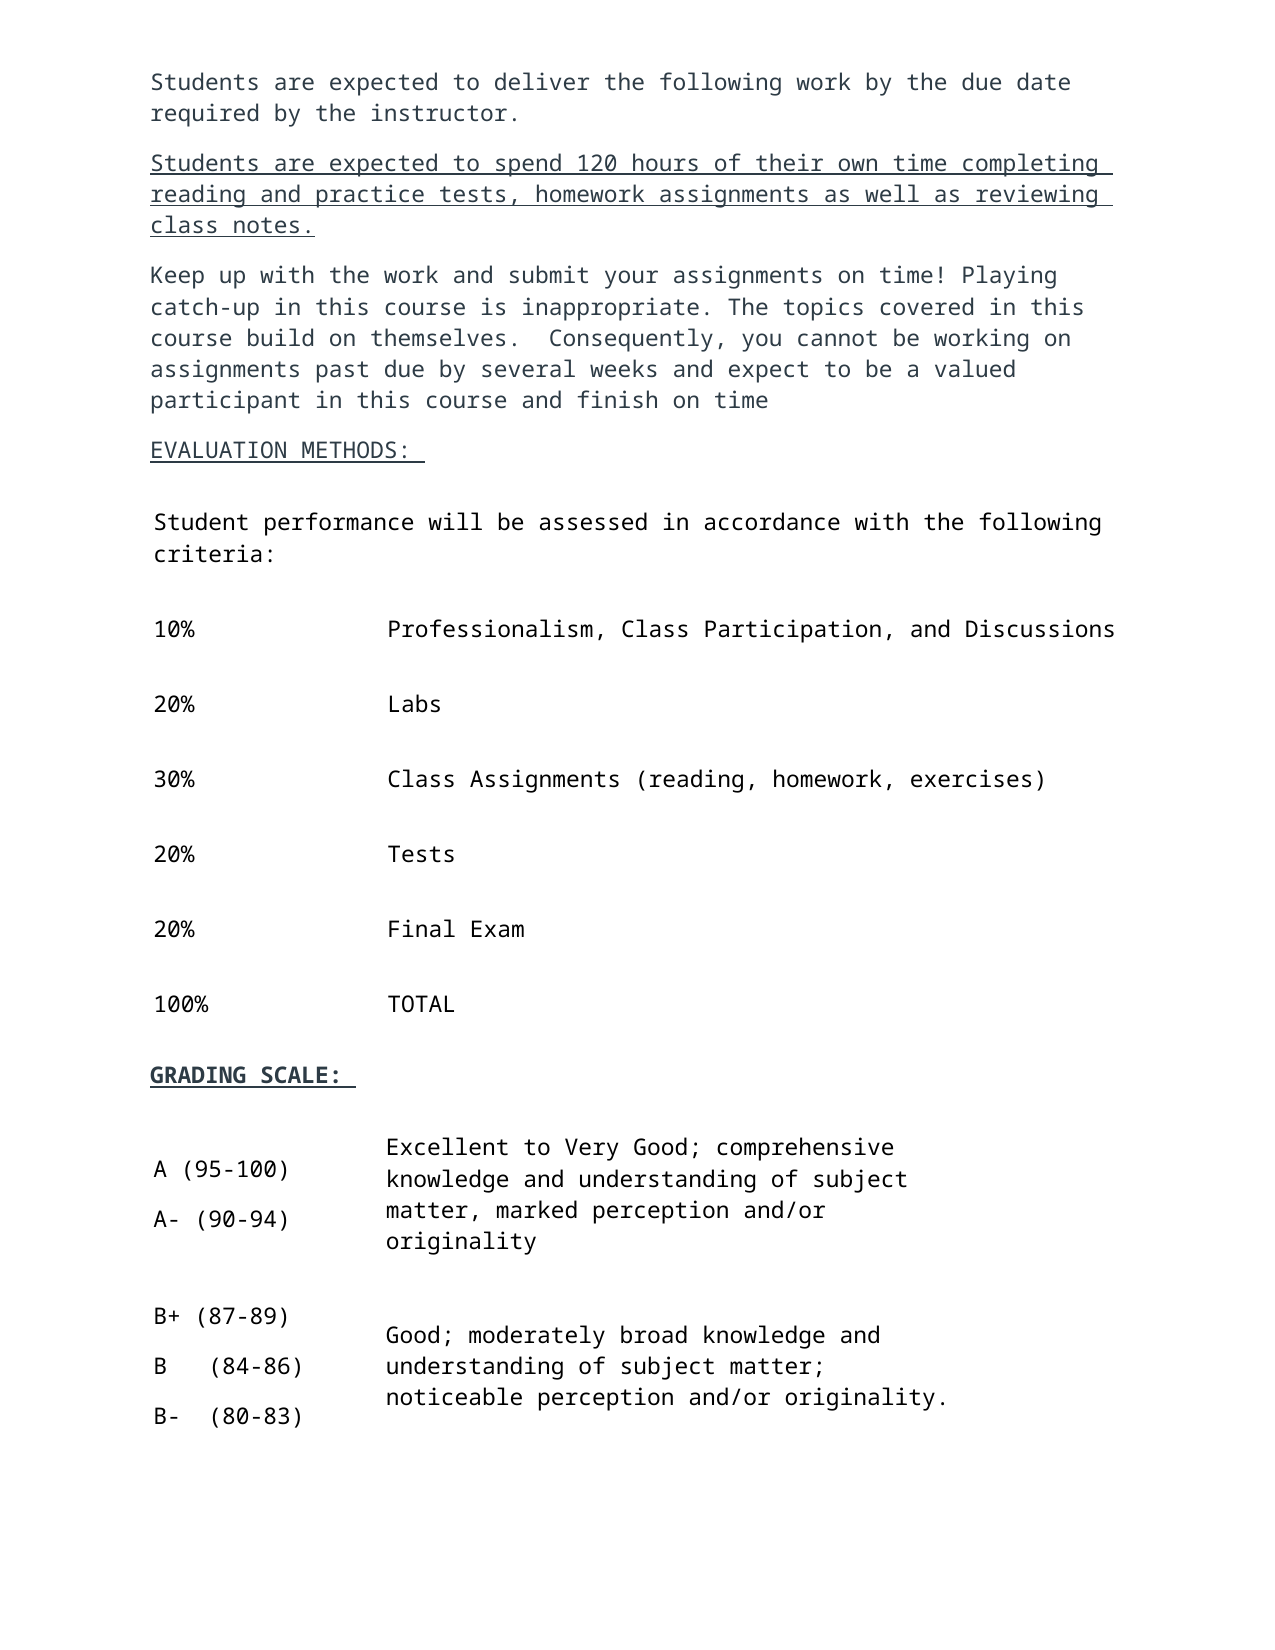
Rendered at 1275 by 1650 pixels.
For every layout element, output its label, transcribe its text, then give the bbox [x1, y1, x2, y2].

table_cell 20% [150, 816, 384, 891]
text Keep up with the work and submit your assignments on time! Playing catch-up in this course is inappropriate. The topics covered in this course build on themselves. Consequently, you cannot be working on assignments past due by several weeks and expect to be a valued participant in this course and finish on time [150, 259, 1125, 416]
table_cell Final Exam [384, 891, 1125, 966]
text EVALUATION METHODS: [150, 434, 1125, 466]
table_header Excellent to Very Good; comprehensive knowledge and understanding of subject matter, marked perception and/or originality [383, 1109, 952, 1278]
text Students are expected to spend 120 hours of their own time completing reading and practice tests, homework assignments as well as reviewing class notes. [150, 147, 1125, 241]
table_cell Professionalism, Class Participation, and Discussions [384, 591, 1125, 666]
table_cell 100% [150, 966, 384, 1041]
table_cell Labs [384, 666, 1125, 741]
table_cell Class Assignments (reading, homework, exercises) [384, 741, 1125, 816]
table_cell 10% [150, 591, 384, 666]
table_cell TOTAL [384, 966, 1125, 1041]
table_cell B+ (87-89) B (84-86) B- (80-83) [150, 1278, 382, 1453]
table_cell 20% [150, 666, 384, 741]
table_cell 20% [150, 891, 384, 966]
table_header A (95-100) A- (90-94) [150, 1109, 382, 1278]
table_cell Tests [384, 816, 1125, 891]
text GRADING SCALE: [150, 1059, 1125, 1091]
text Students are expected to deliver the following work by the due date required by the instructor. [150, 66, 1125, 128]
table_header Student performance will be assessed in accordance with the following criteria: [150, 484, 1125, 591]
table_cell 30% [150, 741, 384, 816]
table_cell Good; moderately broad knowledge and understanding of subject matter; noticeable perception and/or originality. [383, 1278, 952, 1453]
